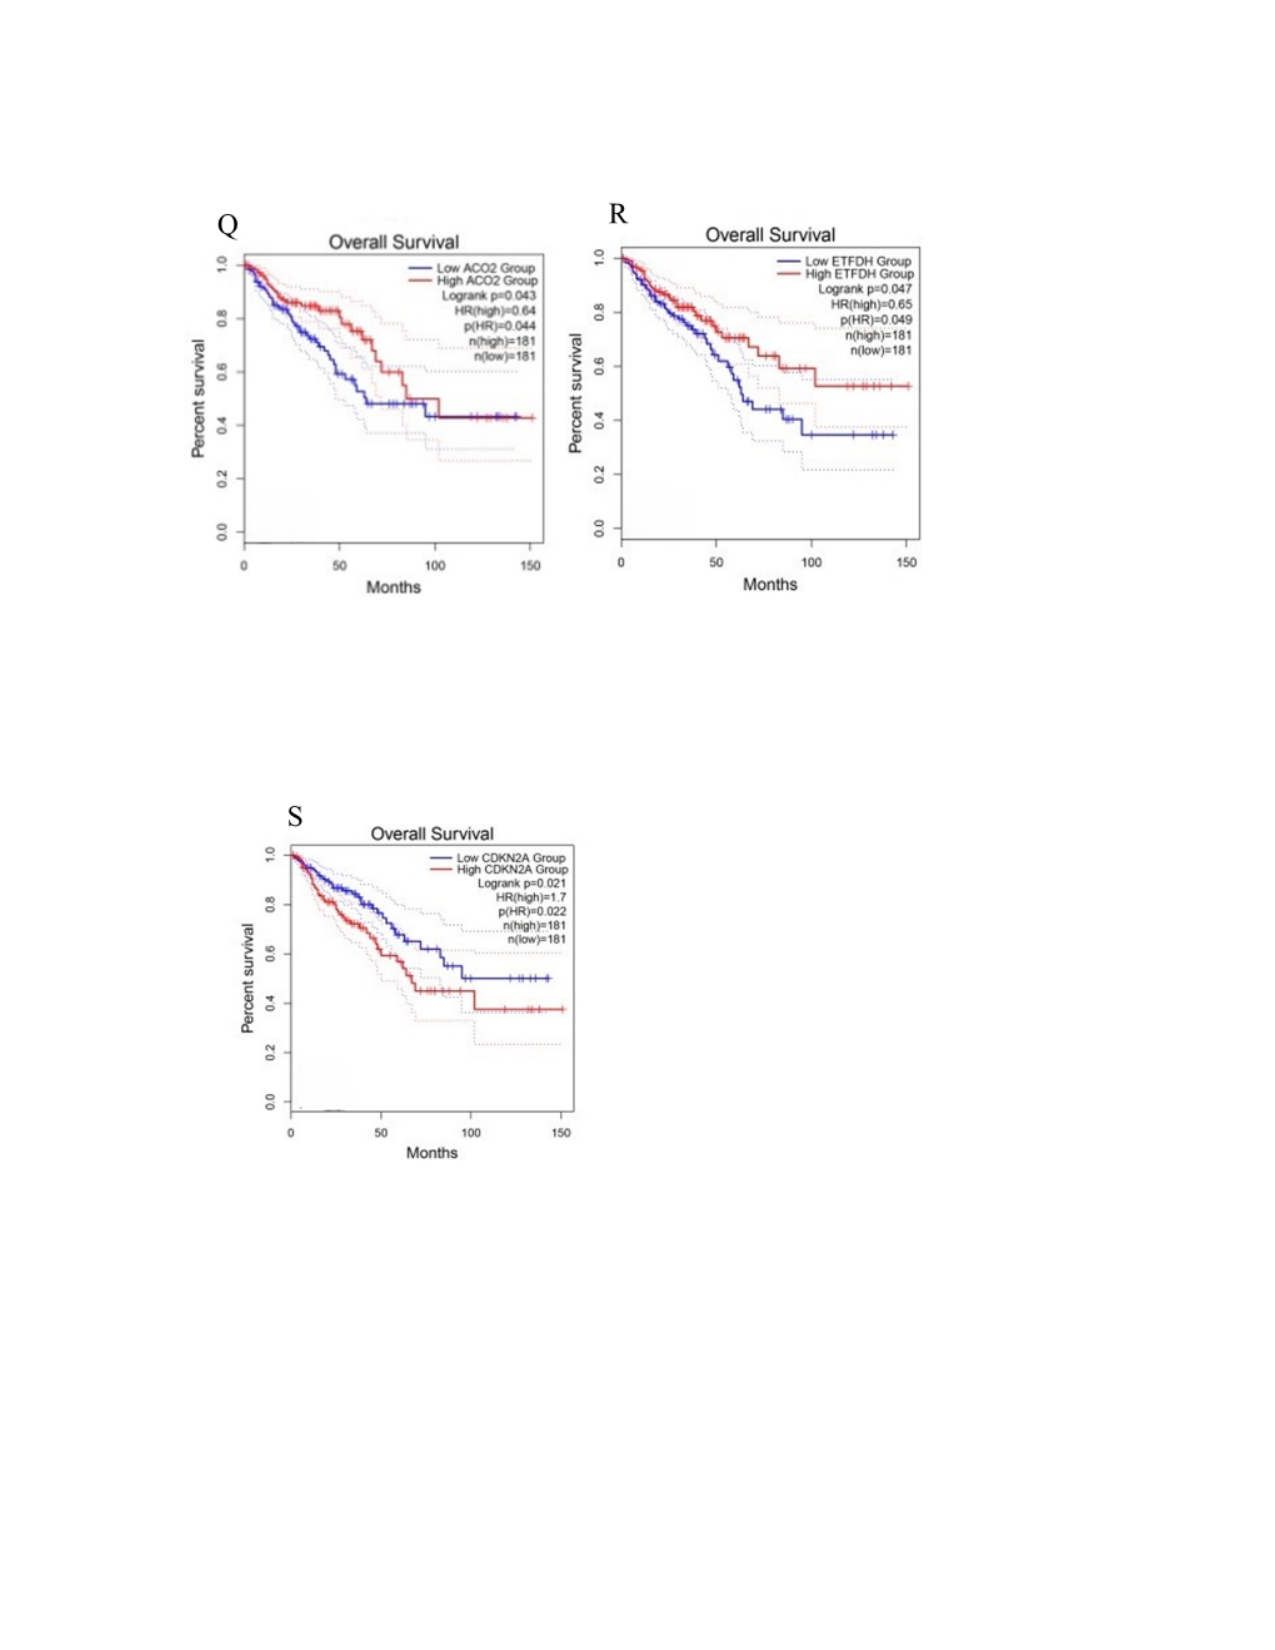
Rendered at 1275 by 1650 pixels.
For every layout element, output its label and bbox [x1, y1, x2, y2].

picture [150, 722, 963, 1286]
picture [150, 150, 963, 713]
